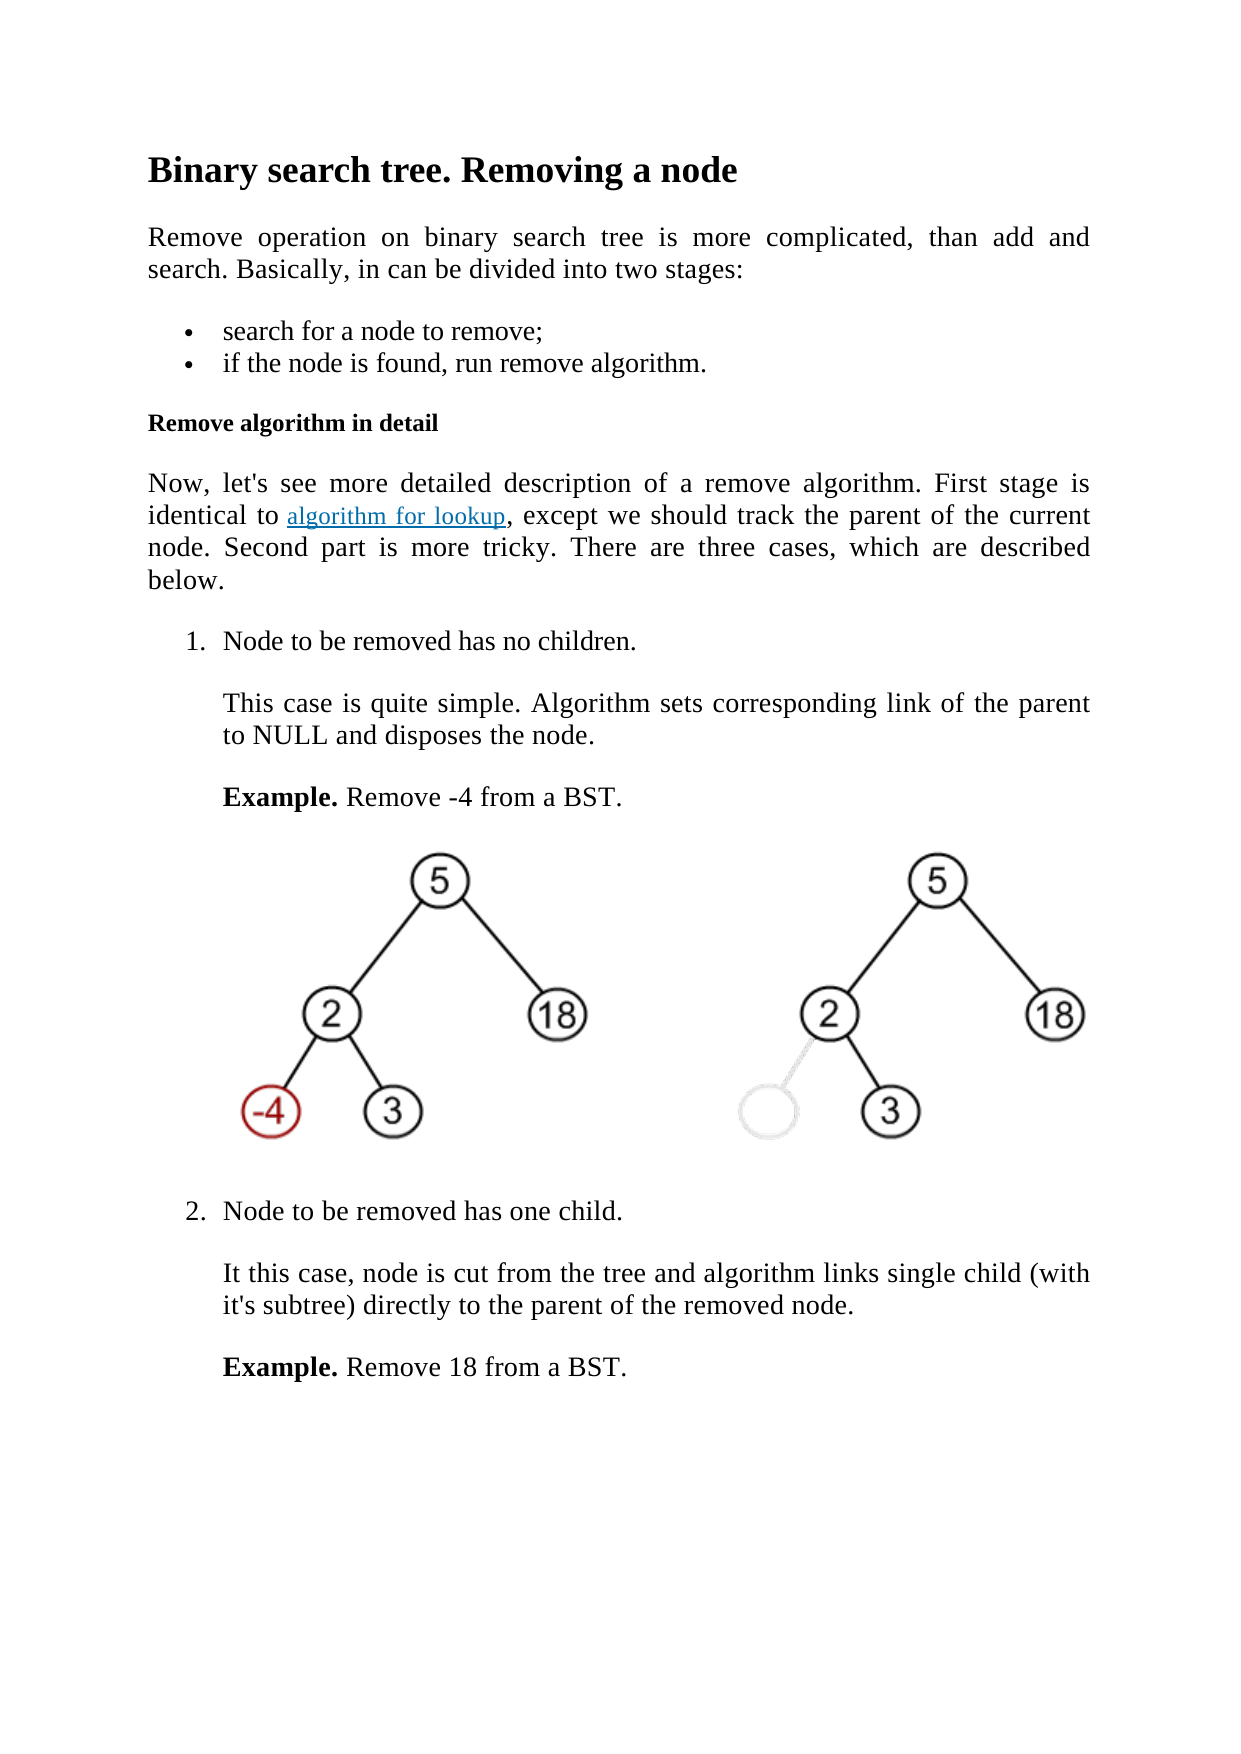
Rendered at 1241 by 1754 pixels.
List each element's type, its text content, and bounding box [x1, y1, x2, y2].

text Example. Remove 18 from a BST. [223, 1350, 1093, 1382]
text Remove algorithm in detail [148, 408, 1093, 437]
text Remove operation on binary search tree is more complicated, than add and search. Basically, in can be divided into two stages: [148, 220, 1093, 285]
text Now, let's see more detailed description of a remove algorithm. First stage is identical to algorithm for lookup, except we should track the parent of the current node. Second part is more tricky. There are three cases, which are described below. [148, 466, 1093, 595]
list search for a node to remove; [185, 314, 1093, 346]
picture [222, 841, 1100, 1165]
text Binary search tree. Removing a node [148, 148, 1093, 191]
list Node to be removed has one child. [185, 1194, 1093, 1227]
text Example. Remove -4 from a BST. [223, 780, 1093, 812]
text It this case, node is cut from the tree and algorithm links single child (with it's subtree) directly to the parent of the removed node. [223, 1256, 1093, 1321]
list if the node is found, run remove algorithm. [185, 346, 1093, 379]
text This case is quite simple. Algorithm sets corresponding link of the parent to NULL and disposes the node. [223, 686, 1093, 751]
list Node to be removed has no children. [185, 624, 1093, 657]
